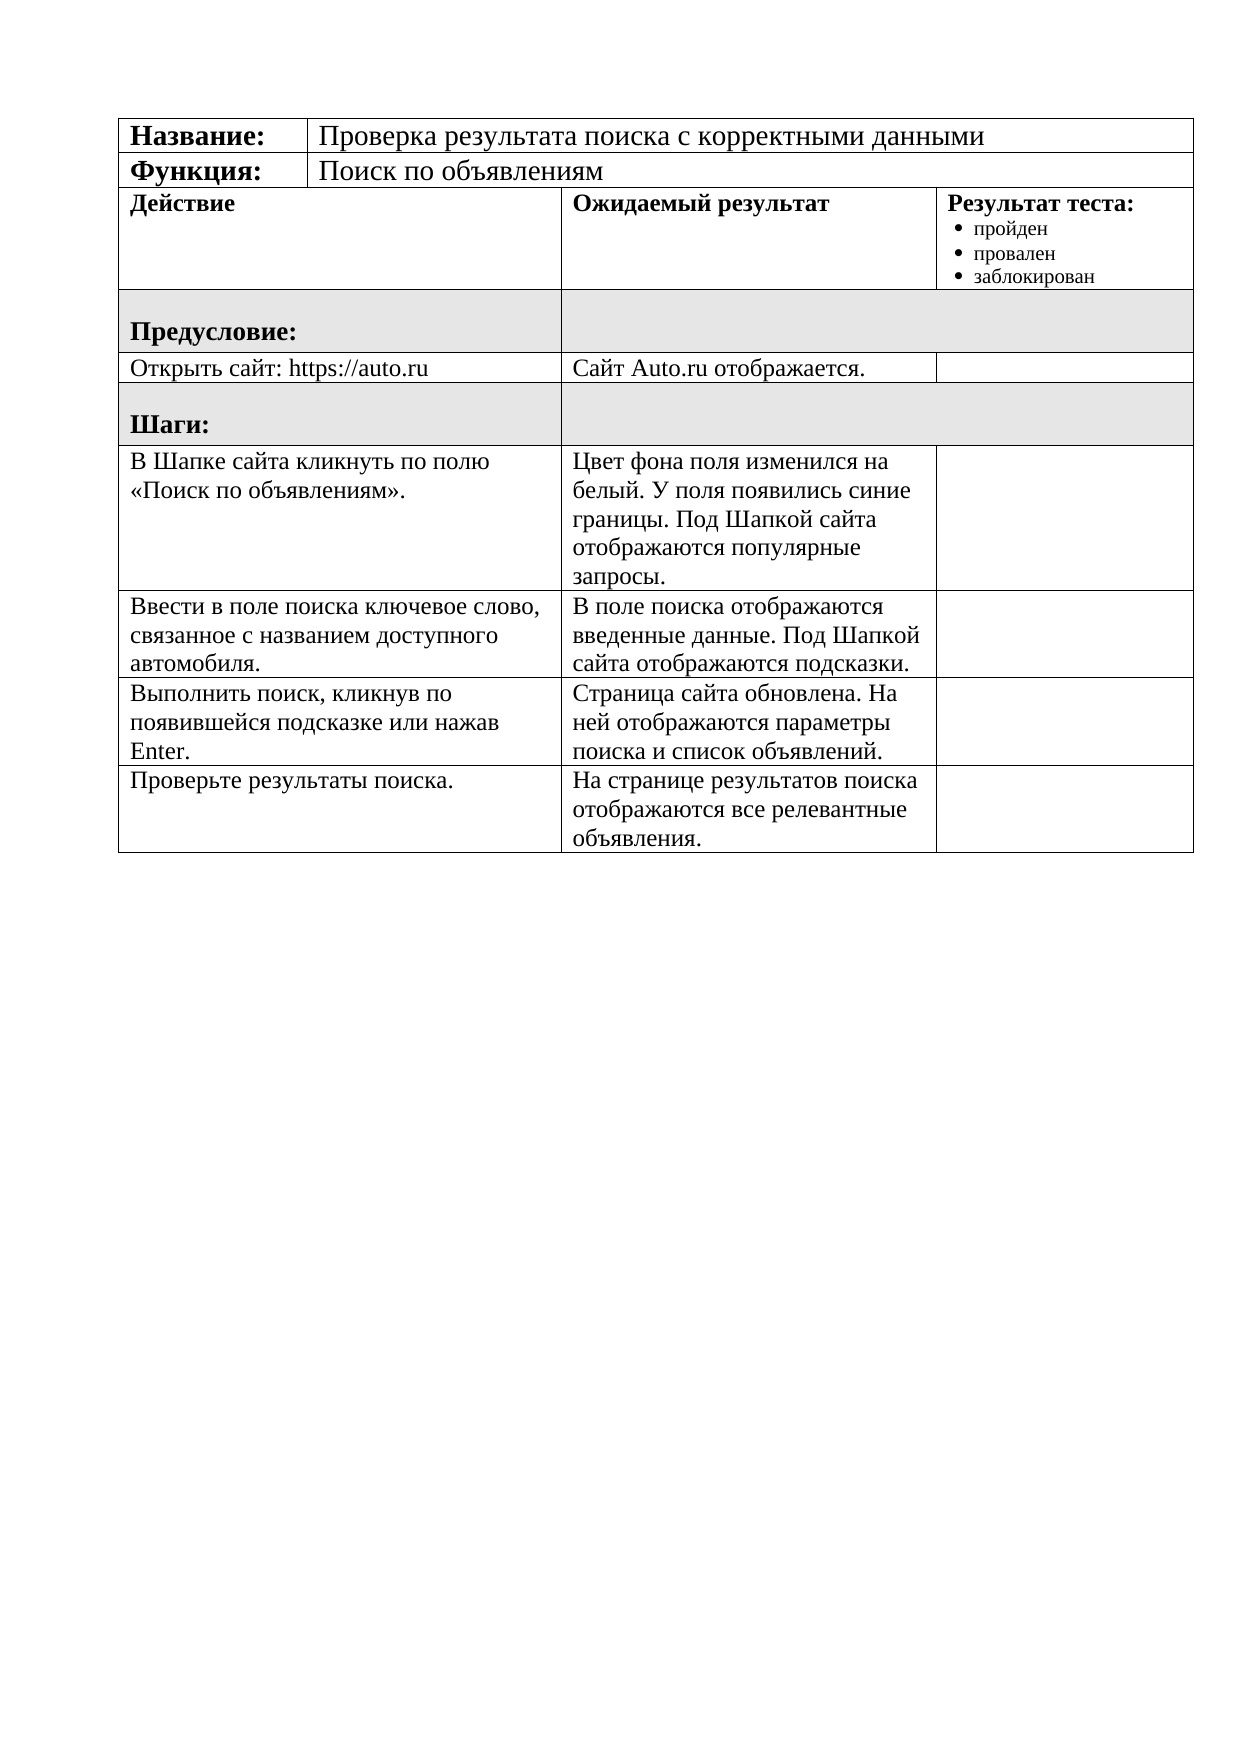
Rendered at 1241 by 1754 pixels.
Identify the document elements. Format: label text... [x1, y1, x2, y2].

table_cell [562, 290, 1193, 352]
table_cell Шаги: [119, 383, 561, 445]
table_cell Страница сайта обновлена. На ней отображаются параметры поиска и список объявлений. [562, 678, 936, 764]
table_cell Предусловие: [119, 290, 561, 352]
table_cell В Шапке сайта кликнуть по полю «Поиск по объявлениям». [119, 446, 561, 590]
table_cell Функция: [119, 153, 307, 187]
table_cell Выполнить поиск, кликнув по появившейся подсказке или нажав Enter. [119, 678, 561, 764]
table_cell На странице результатов поиска отображаются все релевантные объявления. [562, 766, 936, 852]
table_cell [937, 353, 1193, 382]
table_cell [937, 591, 1193, 677]
table_cell Сайт Auto.ru отображается. [562, 353, 936, 382]
table_cell Результат теста: пройден провален заблокирован [937, 188, 1193, 288]
table_header Проверка результата поиска с корректными данными [308, 119, 1193, 152]
table_cell [562, 383, 1193, 445]
table_cell [937, 766, 1193, 852]
table_cell Действие [119, 188, 561, 288]
table_header Название: [119, 119, 307, 152]
table_cell Открыть сайт: https://auto.ru [119, 353, 561, 382]
table_cell [937, 678, 1193, 764]
table_cell Проверьте результаты поиска. [119, 766, 561, 852]
table_cell Цвет фона поля изменился на белый. У поля появились синие границы. Под Шапкой сайта отображаются популярные запросы. [562, 446, 936, 590]
table_cell Ожидаемый результат [562, 188, 936, 288]
table_cell Поиск по объявлениям [308, 153, 1193, 187]
table_cell В поле поиска отображаются введенные данные. Под Шапкой сайта отображаются подсказки. [562, 591, 936, 677]
table_cell Ввести в поле поиска ключевое слово, связанное с названием доступного автомобиля. [119, 591, 561, 677]
table_cell [937, 446, 1193, 590]
